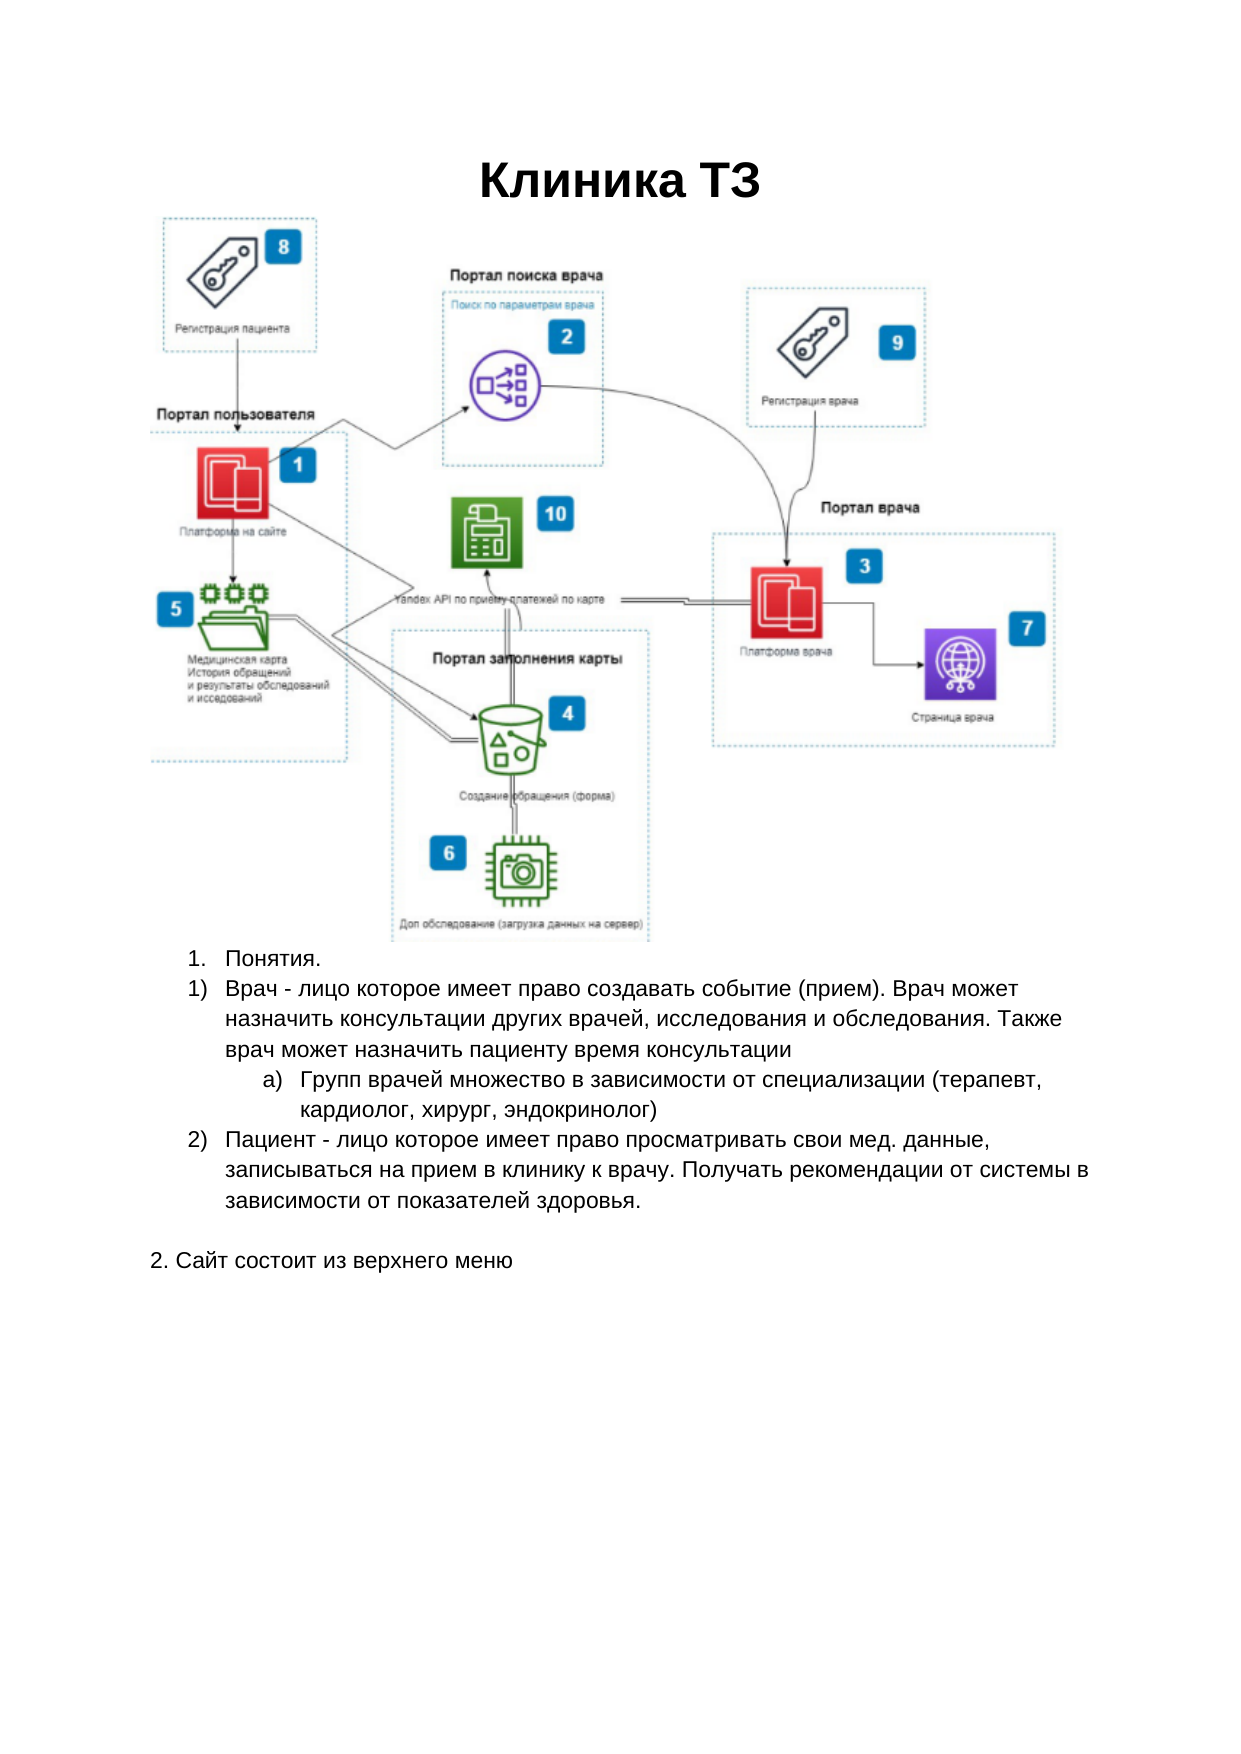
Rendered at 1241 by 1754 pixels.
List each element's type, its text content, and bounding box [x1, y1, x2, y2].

text 2. Сайт состоит из верхнего меню [150, 1247, 1090, 1273]
list Врач - лицо которое имеет право создавать событие (прием). Врач может назначить консультации других врачей, исследования и обследования. Также врач может назначить пациенту время консультации [187, 975, 1090, 1062]
list Пациент - лицо которое имеет право просматривать свои мед. данные, записываться на прием в клинику к врачу. Получать рекомендации от системы в зависимости от показателей здоровья. [187, 1126, 1090, 1213]
picture [150, 216, 1091, 942]
list Групп врачей множество в зависимости от специализации (терапевт, кардиолог, хирург, эндокринолог) [262, 1066, 1090, 1122]
text Клиника ТЗ [150, 150, 1090, 207]
list Понятия. [187, 945, 1090, 971]
